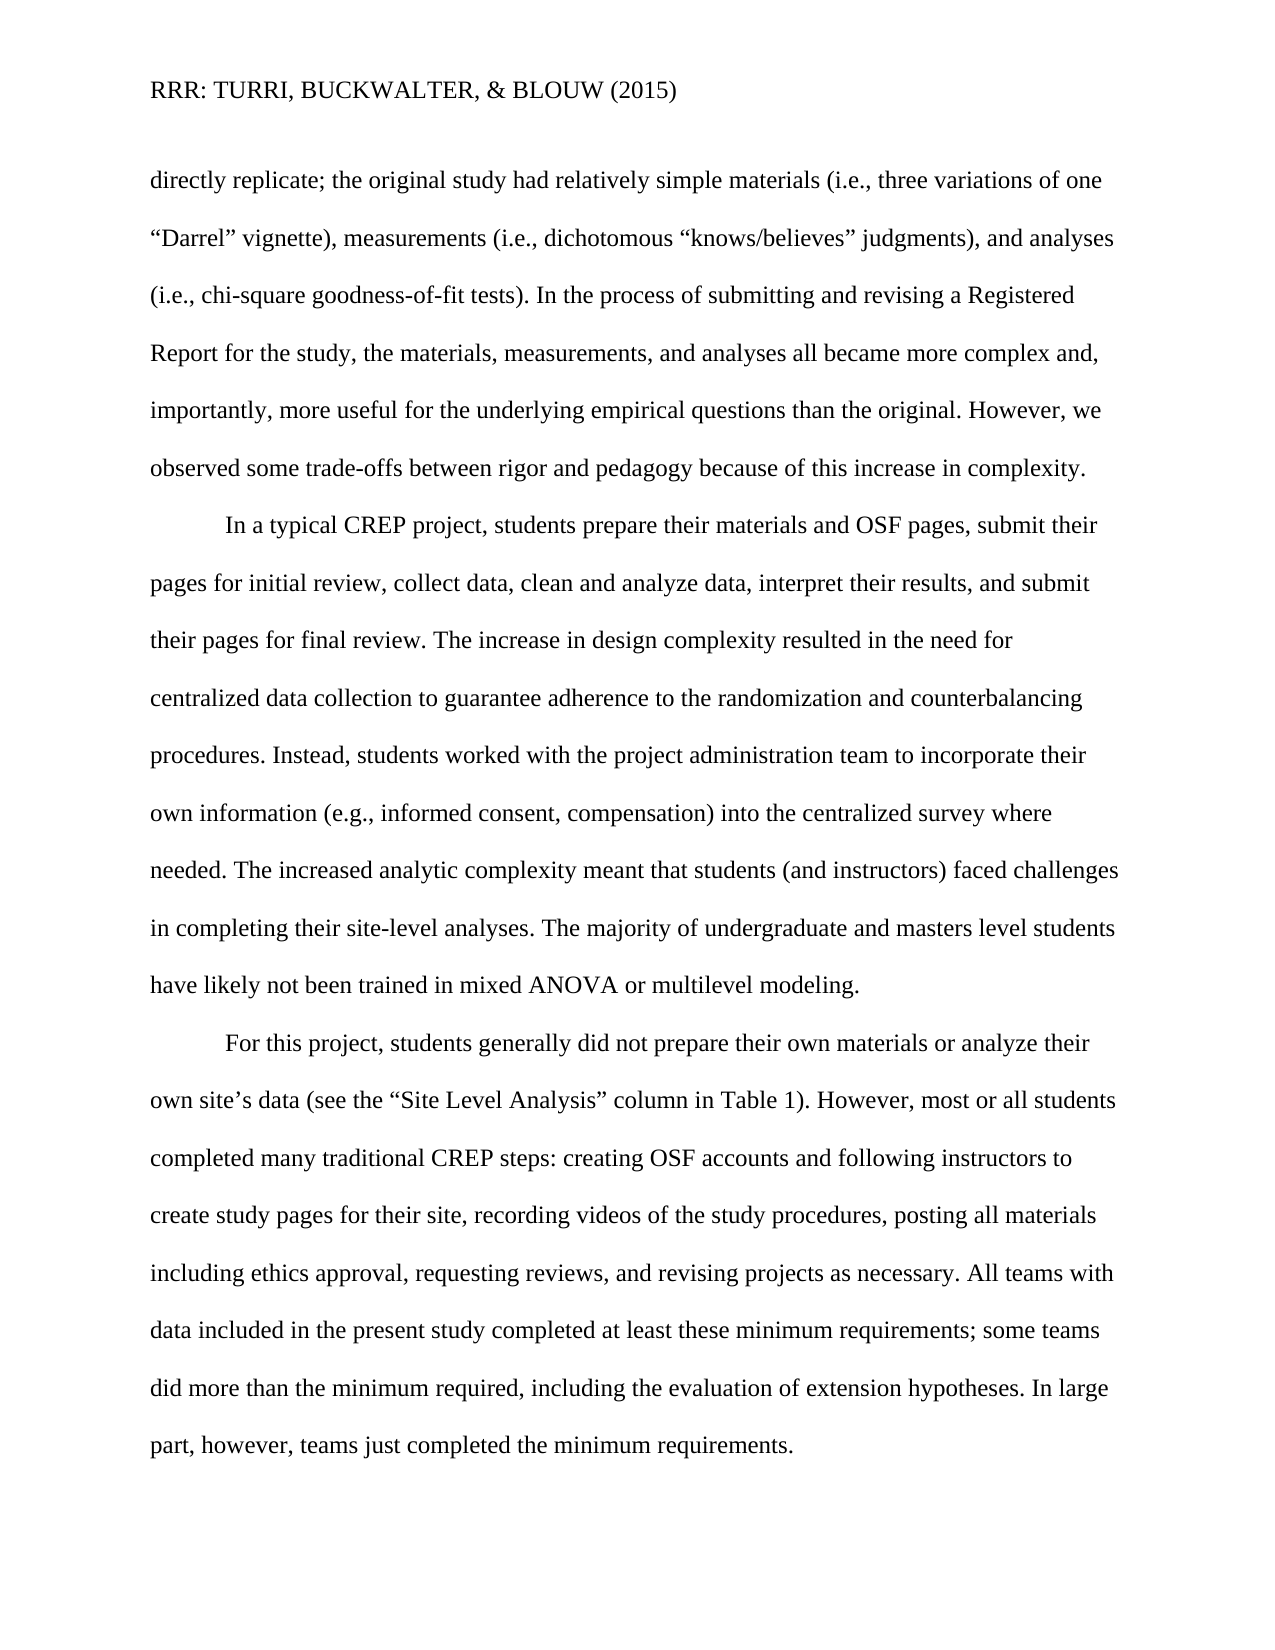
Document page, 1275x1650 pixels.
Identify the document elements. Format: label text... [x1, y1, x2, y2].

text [150, 165, 1125, 482]
text In a typical CREP project, students prepare their materials and OSF pages, submit their pages for initial review, collect data, clean and analyze data, interpret their results, and submit their pages for final review. The increase in design complexity resulted in the need for centralized data collection to guarantee adherence to the randomization and counterbalancing procedures. Instead, students worked with the project administration team to incorporate their own information (e.g., informed consent, compensation) into the centralized survey where needed. The increased analytic complexity meant that students (and instructors) faced challenges in completing their site-level analyses. The majority of undergraduate and masters level students have likely not been trained in mixed ANOVA or multilevel modeling. [150, 510, 1125, 999]
text For this project, students generally did not prepare their own materials or analyze their own site’s data (see the “Site Level Analysis” column in Table 1). However, most or all students completed many traditional CREP steps: creating OSF accounts and following instructors to create study pages for their site, recording videos of the study procedures, posting all materials including ethics approval, requesting reviews, and revising projects as necessary. All teams with data included in the present study completed at least these minimum requirements; some teams did more than the minimum required, including the evaluation of extension hypotheses. In large part, however, teams just completed the minimum requirements. [150, 1028, 1125, 1459]
